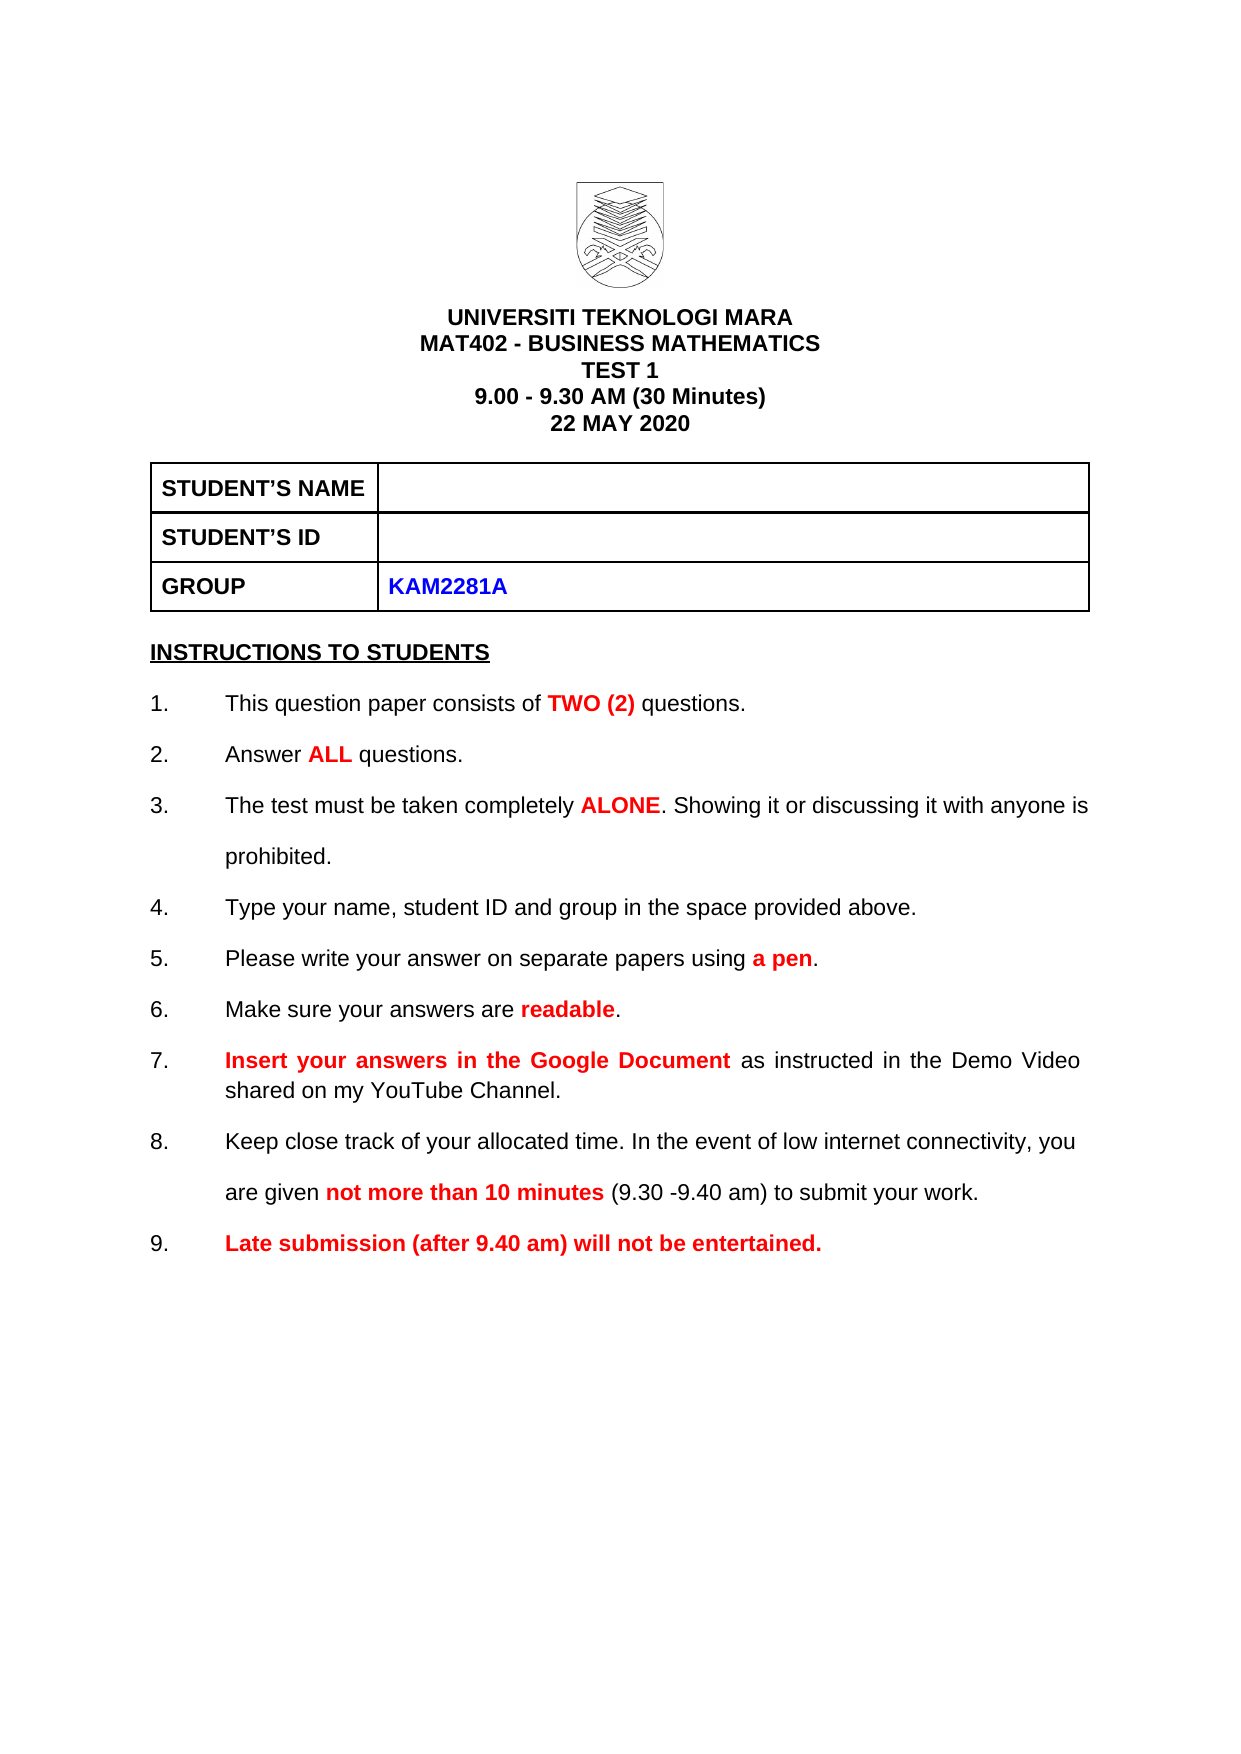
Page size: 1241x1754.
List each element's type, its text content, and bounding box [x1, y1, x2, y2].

table_cell GROUP [152, 563, 377, 610]
text 2. Answer ALL questions. [150, 741, 1090, 767]
text are given not more than 10 minutes (9.30 -9.40 am) to submit your work. [150, 1179, 1090, 1205]
table_cell STUDENT’S ID [152, 514, 377, 561]
text prohibited. [150, 843, 1090, 869]
text 9.00 - 9.30 AM (30 Minutes) [150, 383, 1090, 409]
text 6. Make sure your answers are readable. [150, 996, 1090, 1022]
table_cell KAM2281A [379, 563, 1088, 610]
text MAT402 - BUSINESS MATHEMATICS [150, 330, 1090, 357]
picture [576, 182, 664, 288]
text TEST 1 [150, 357, 1090, 383]
table_header STUDENT’S NAME [152, 464, 377, 511]
text INSTRUCTIONS TO STUDENTS [150, 638, 1090, 665]
text 22 MAY 2020 [150, 409, 1090, 436]
text 7. Insert your answers in the Google Document as instructed in the Demo Video shared on my YouTube Channel. [150, 1047, 1090, 1103]
text UNIVERSITI TEKNOLOGI MARA [150, 304, 1090, 330]
text 4. Type your name, student ID and group in the space provided above. [150, 894, 1090, 920]
text 8. Keep close track of your allocated time. In the event of low internet connectivity, you [150, 1128, 1090, 1154]
table_cell [379, 514, 1088, 561]
text 1. This question paper consists of TWO (2) questions. [150, 689, 1090, 716]
text 3. The test must be taken completely ALONE. Showing it or discussing it with anyone is [150, 792, 1090, 818]
text 5. Please write your answer on separate papers using a pen. [150, 945, 1090, 971]
table_header [379, 464, 1088, 511]
text 9. Late submission (after 9.40 am) will not be entertained. [150, 1230, 1090, 1256]
